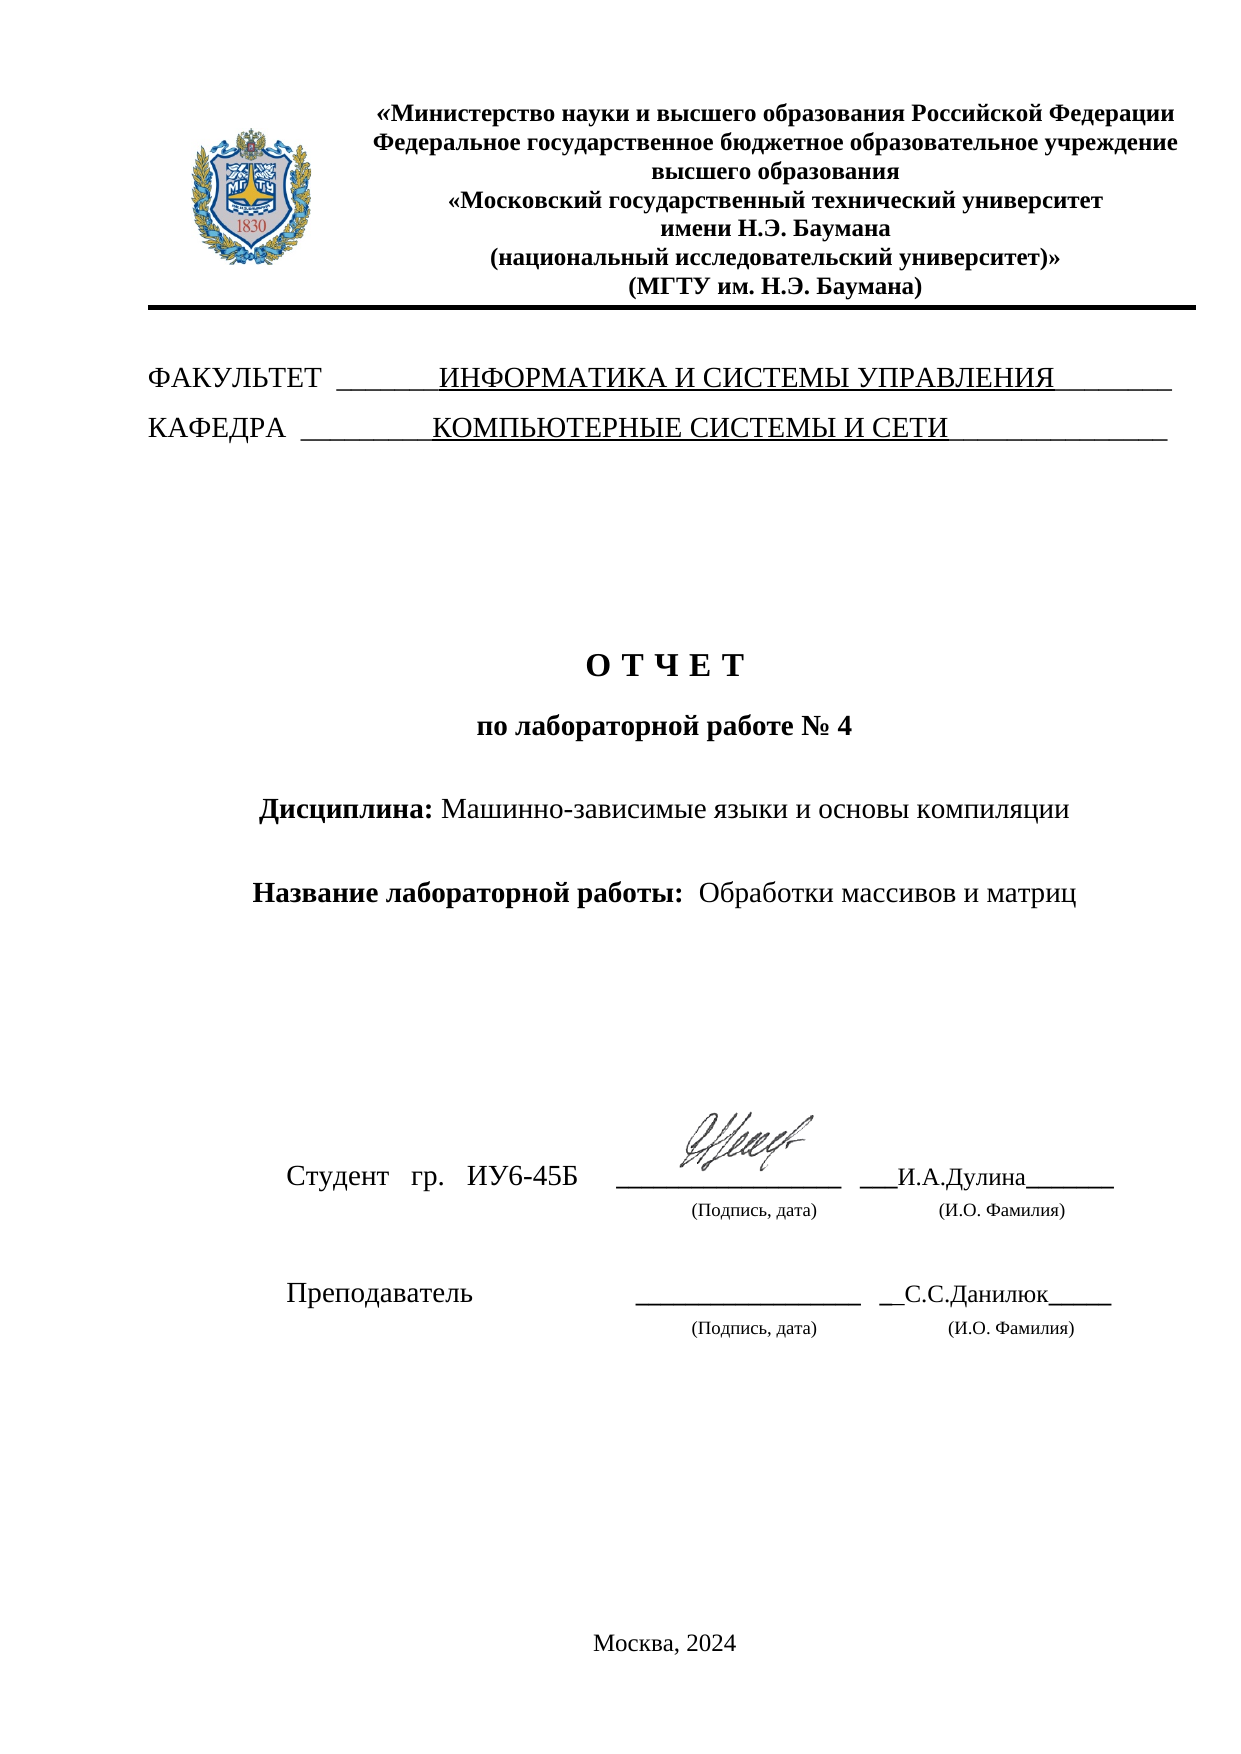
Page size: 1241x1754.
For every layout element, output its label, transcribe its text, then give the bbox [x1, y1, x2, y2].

picture [650, 1078, 825, 1193]
text по лабораторной работе № 4 [148, 708, 1181, 742]
text КАФЕДРА _________КОМПЬЮТЕРНЫЕ СИСТЕМЫ И СЕТИ_______________ [148, 410, 1181, 444]
table_header «Министерство науки и высшего образования Российской Федерации Федеральное государственное бюджетное образовательное учреждение высшего образования «Московский государственный технический университет имени Н.Э. Баумана (национальный исследовательский университет)» (МГТУ им. Н.Э. Баумана) [355, 89, 1196, 305]
text Преподаватель __________________ __С.С.Данилюк_____ [148, 1278, 1181, 1309]
table_header [148, 89, 354, 305]
text Студент гр. ИУ6-45Б __________________ ___И.А.Дулина_______ [148, 1160, 650, 1191]
text Дисциплина: Машинно-зависимые языки и основы компиляции [148, 792, 1181, 825]
picture [191, 128, 312, 265]
text ФАКУЛЬТЕТ _______ИНФОРМАТИКА И СИСТЕМЫ УПРАВЛЕНИЯ________ [148, 360, 1181, 393]
text Название лабораторной работы: Обработки массивов и матриц [148, 875, 1181, 909]
text (Подпись, дата) (И.О. Фамилия) [148, 1191, 1181, 1222]
text Москва, 2024 [148, 1628, 1181, 1657]
text (Подпись, дата) (И.О. Фамилия) [148, 1309, 1181, 1340]
text ОТЧЕТ [148, 645, 1181, 683]
text Студент гр. ИУ6-45Б __________________ ___И.А.Дулина_______ [825, 1160, 1181, 1191]
